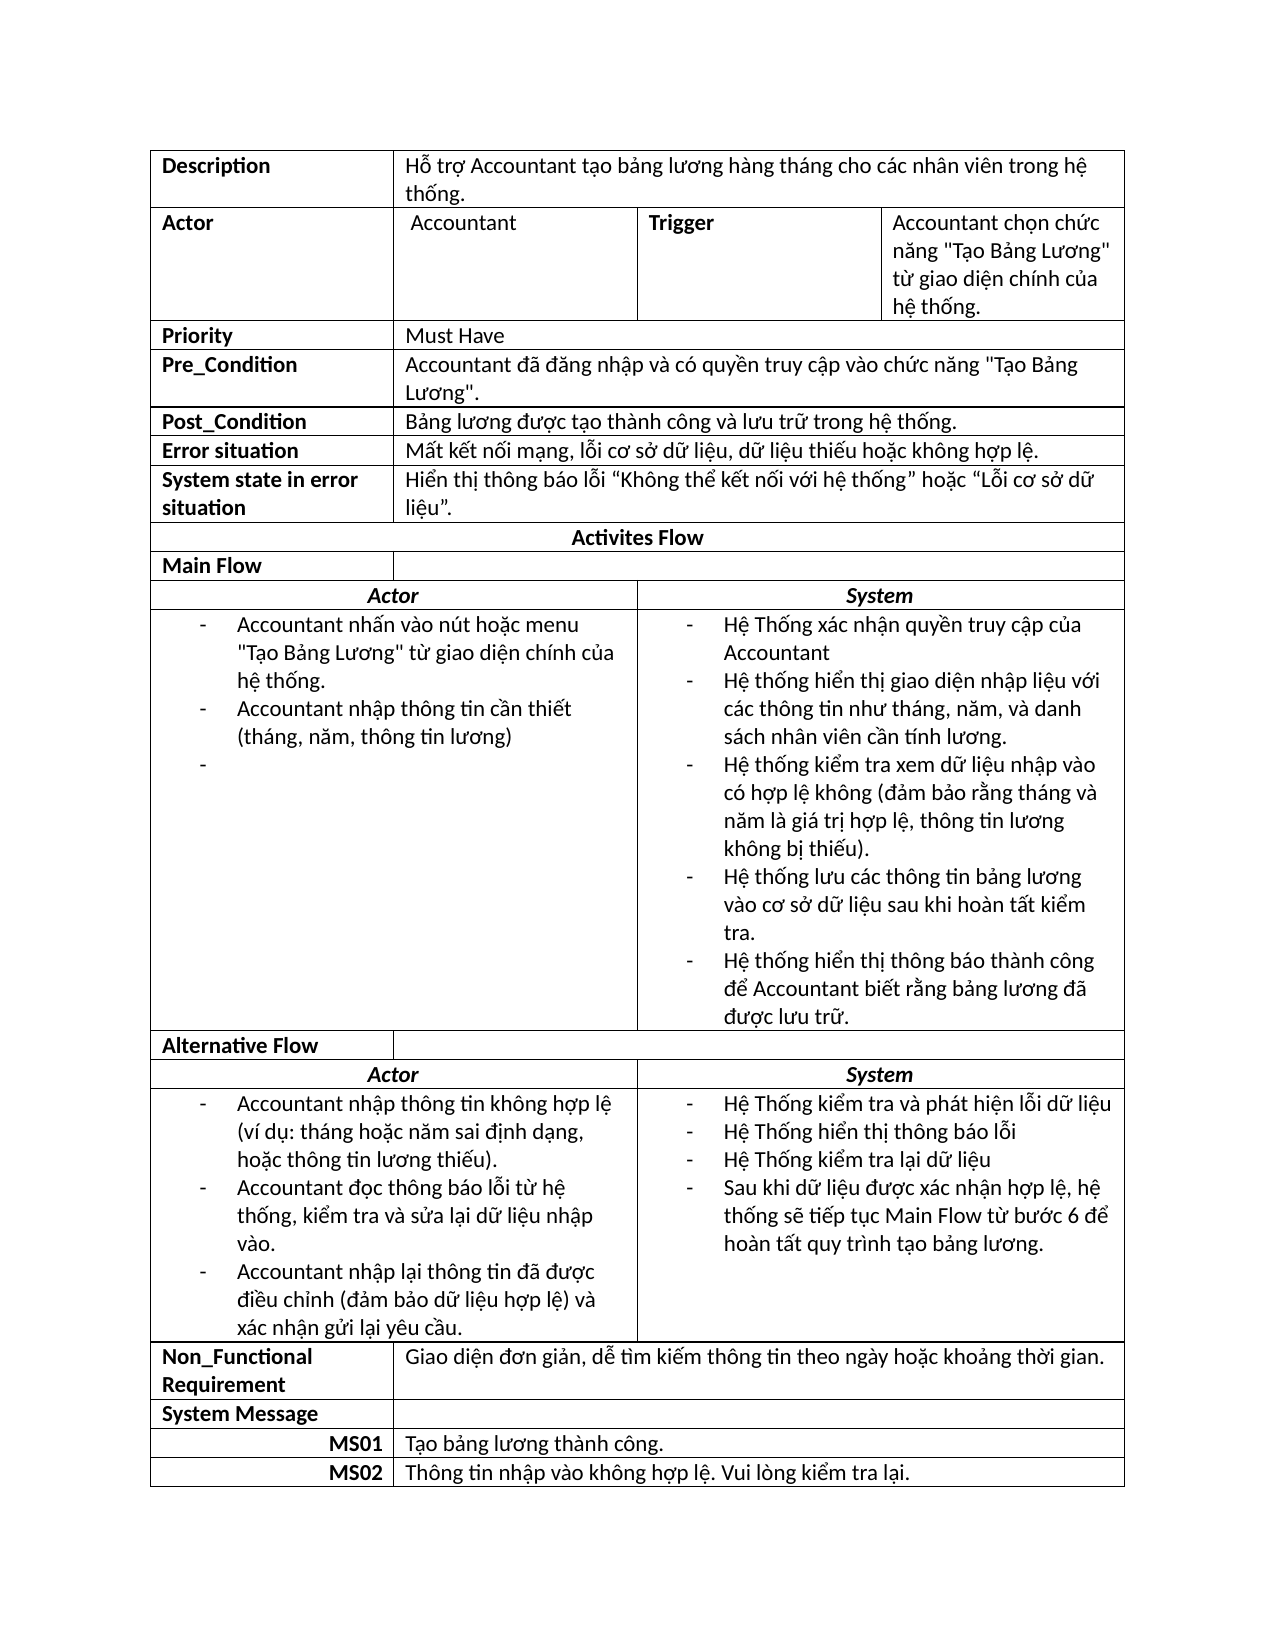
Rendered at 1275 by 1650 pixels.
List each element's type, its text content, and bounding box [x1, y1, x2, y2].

table_cell Accountant [394, 208, 637, 320]
table_cell Actor [151, 208, 393, 320]
table_cell MS02 [151, 1458, 393, 1486]
table_cell Pre_Condition [151, 350, 393, 406]
table_cell Hỗ trợ Accountant tạo bảng lương hàng tháng cho các nhân viên trong hệ thống. [394, 151, 1124, 207]
table_cell Main Flow [151, 552, 393, 580]
table_cell Mất kết nối mạng, lỗi cơ sở dữ liệu, dữ liệu thiếu hoặc không hợp lệ. [394, 436, 1124, 464]
table_cell Giao diện đơn giản, dễ tìm kiếm thông tin theo ngày hoặc khoảng thời gian. [394, 1343, 1124, 1398]
table_cell Accountant nhấn vào nút hoặc menu "Tạo Bảng Lương" từ giao diện chính của hệ thống. Accountant nhập thông tin cần thiết (tháng, năm, thông tin lương) [151, 610, 637, 1030]
table_cell [394, 1031, 1124, 1059]
table_cell System [638, 581, 1124, 609]
table_cell Hệ Thống kiểm tra và phát hiện lỗi dữ liệu Hệ Thống hiển thị thông báo lỗi Hệ Thống kiểm tra lại dữ liệu Sau khi dữ liệu được xác nhận hợp lệ, hệ thống sẽ tiếp tục Main Flow từ bước 6 để hoàn tất quy trình tạo bảng lương. [638, 1089, 1124, 1341]
table_cell Thông tin nhập vào không hợp lệ. Vui lòng kiểm tra lại. [394, 1458, 1124, 1486]
table_cell Hệ Thống xác nhận quyền truy cập của Accountant Hệ thống hiển thị giao diện nhập liệu với các thông tin như tháng, năm, và danh sách nhân viên cần tính lương. Hệ thống kiểm tra xem dữ liệu nhập vào có hợp lệ không (đảm bảo rằng tháng và năm là giá trị hợp lệ, thông tin lương không bị thiếu). Hệ thống lưu các thông tin bảng lương vào cơ sở dữ liệu sau khi hoàn tất kiểm tra. Hệ thống hiển thị thông báo thành công để Accountant biết rằng bảng lương đã được lưu trữ. [638, 610, 1124, 1030]
table_cell System [638, 1060, 1124, 1088]
table_cell System state in error situation [151, 466, 393, 522]
table_cell Accountant nhập thông tin không hợp lệ (ví dụ: tháng hoặc năm sai định dạng, hoặc thông tin lương thiếu). Accountant đọc thông báo lỗi từ hệ thống, kiểm tra và sửa lại dữ liệu nhập vào. Accountant nhập lại thông tin đã được điều chỉnh (đảm bảo dữ liệu hợp lệ) và xác nhận gửi lại yêu cầu. [151, 1089, 637, 1341]
table_cell Priority [151, 321, 393, 349]
table_cell MS01 [151, 1429, 393, 1457]
table_cell Bảng lương được tạo thành công và lưu trữ trong hệ thống. [394, 408, 1124, 435]
table_cell Post_Condition [151, 408, 393, 435]
table_cell Non_Functional Requirement [151, 1343, 393, 1398]
table_cell Accountant đã đăng nhập và có quyền truy cập vào chức năng "Tạo Bảng Lương". [394, 350, 1124, 406]
table_cell Error situation [151, 436, 393, 464]
table_cell Accountant chọn chức năng "Tạo Bảng Lương" từ giao diện chính của hệ thống. [882, 208, 1124, 320]
table_cell Alternative Flow [151, 1031, 393, 1059]
table_cell [394, 552, 1124, 580]
table_cell Description [151, 151, 393, 207]
table_cell Must Have [394, 321, 1124, 349]
table_cell Actor [151, 1060, 637, 1088]
table_cell Tạo bảng lương thành công. [394, 1429, 1124, 1457]
table_cell [394, 1400, 1124, 1428]
table_cell Trigger [638, 208, 881, 320]
table_cell System Message [151, 1400, 393, 1428]
table_cell Hiển thị thông báo lỗi “Không thể kết nối với hệ thống” hoặc “Lỗi cơ sở dữ liệu”. [394, 466, 1124, 522]
table_cell Actor [151, 581, 637, 609]
table_cell Activites Flow [151, 523, 1124, 551]
